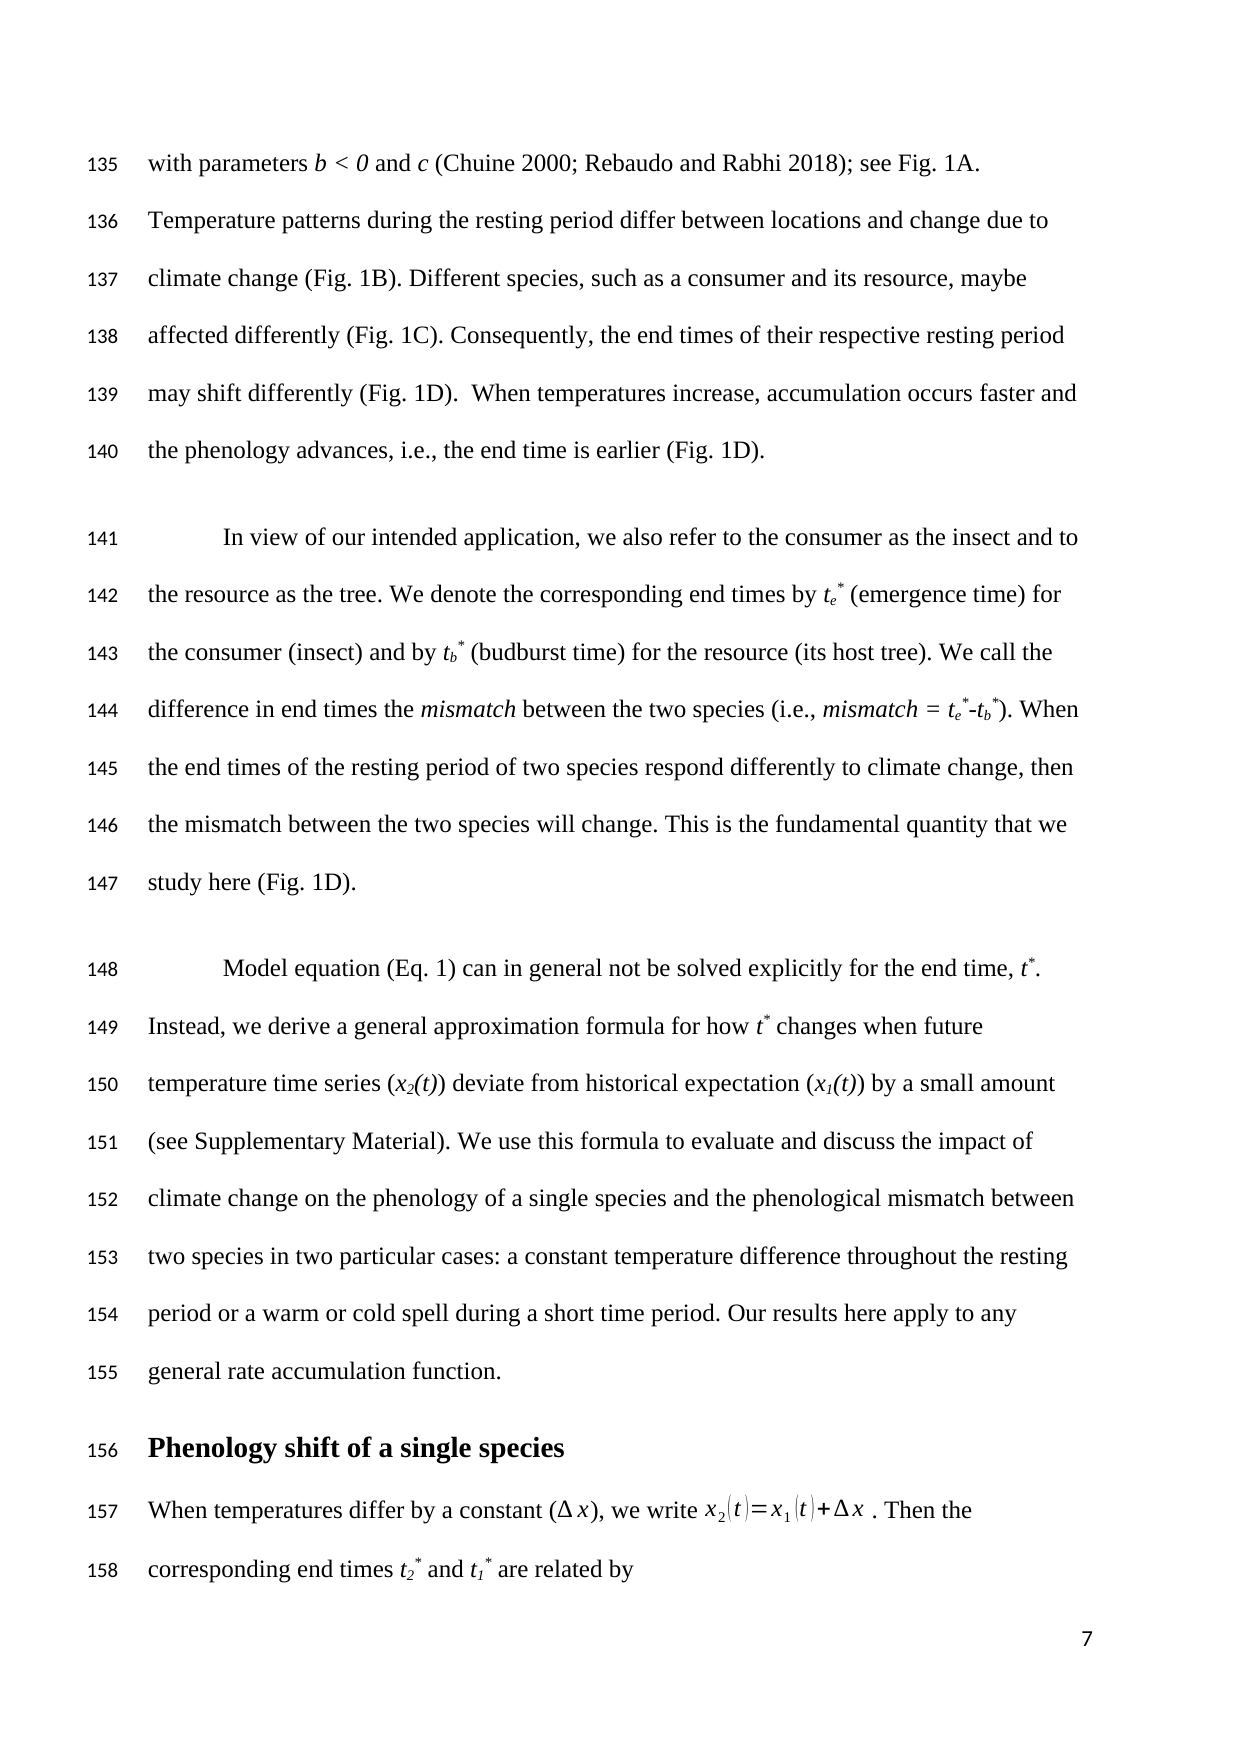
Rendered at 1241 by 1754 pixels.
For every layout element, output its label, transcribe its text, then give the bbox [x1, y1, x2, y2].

text with parameters b < 0 and c (Chuine 2000; Rebaudo and Rabhi 2018); see Fig. 1A. Temperature patterns during the resting period differ between locations and change due to climate change (Fig. 1B). Different species, such as a consumer and its resource, maybe affected differently (Fig. 1C). Consequently, the end times of their respective resting period may shift differently (Fig. 1D). When temperatures increase, accumulation occurs faster and the phenology advances, i.e., the end time is earlier (Fig. 1D). [148, 148, 1093, 464]
text When temperatures differ by a constant (), we write . Then the corresponding end times t2* and t1* are related by [148, 1493, 1093, 1583]
subtitle Phenology shift of a single species [148, 1430, 1093, 1464]
text In view of our intended application, we also refer to the consumer as the insect and to the resource as the tree. We denote the corresponding end times by te* (emergence time) for the consumer (insect) and by tb* (budburst time) for the resource (its host tree). We call the difference in end times the mismatch between the two species (i.e., mismatch = te*-tb*). When the end times of the resting period of two species respond differently to climate change, then the mismatch between the two species will change. This is the fundamental quantity that we study here (Fig. 1D). [148, 522, 1093, 896]
text Model equation (Eq. 1) can in general not be solved explicitly for the end time, t*. Instead, we derive a general approximation formula for how t* changes when future temperature time series (x2(t)) deviate from historical expectation (x1(t)) by a small amount (see Supplementary Material). We use this formula to evaluate and discuss the impact of climate change on the phenology of a single species and the phenological mismatch between two species in two particular cases: a constant temperature difference throughout the resting period or a warm or cold spell during a short time period. Our results here apply to any general rate accumulation function. [148, 953, 1093, 1385]
